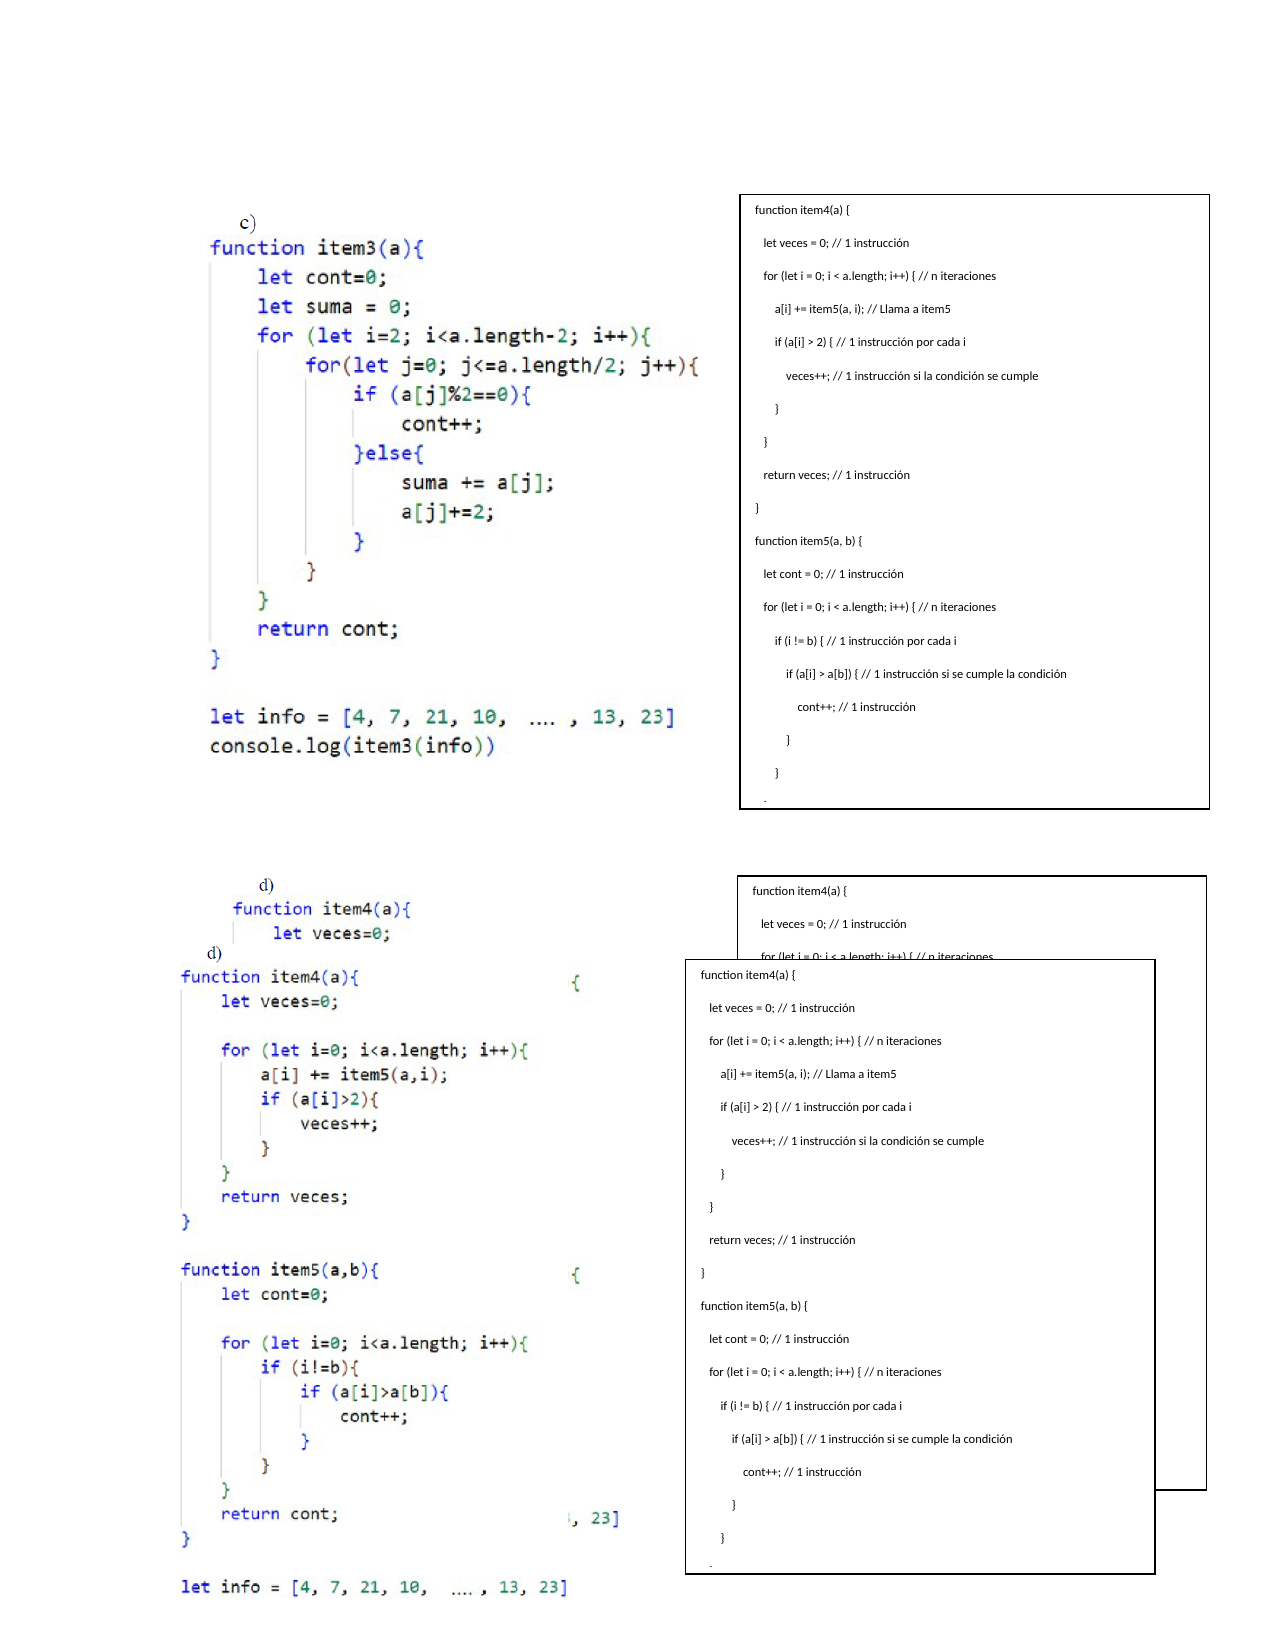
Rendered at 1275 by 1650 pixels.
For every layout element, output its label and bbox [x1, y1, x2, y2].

picture [197, 214, 698, 790]
picture [177, 876, 621, 1598]
